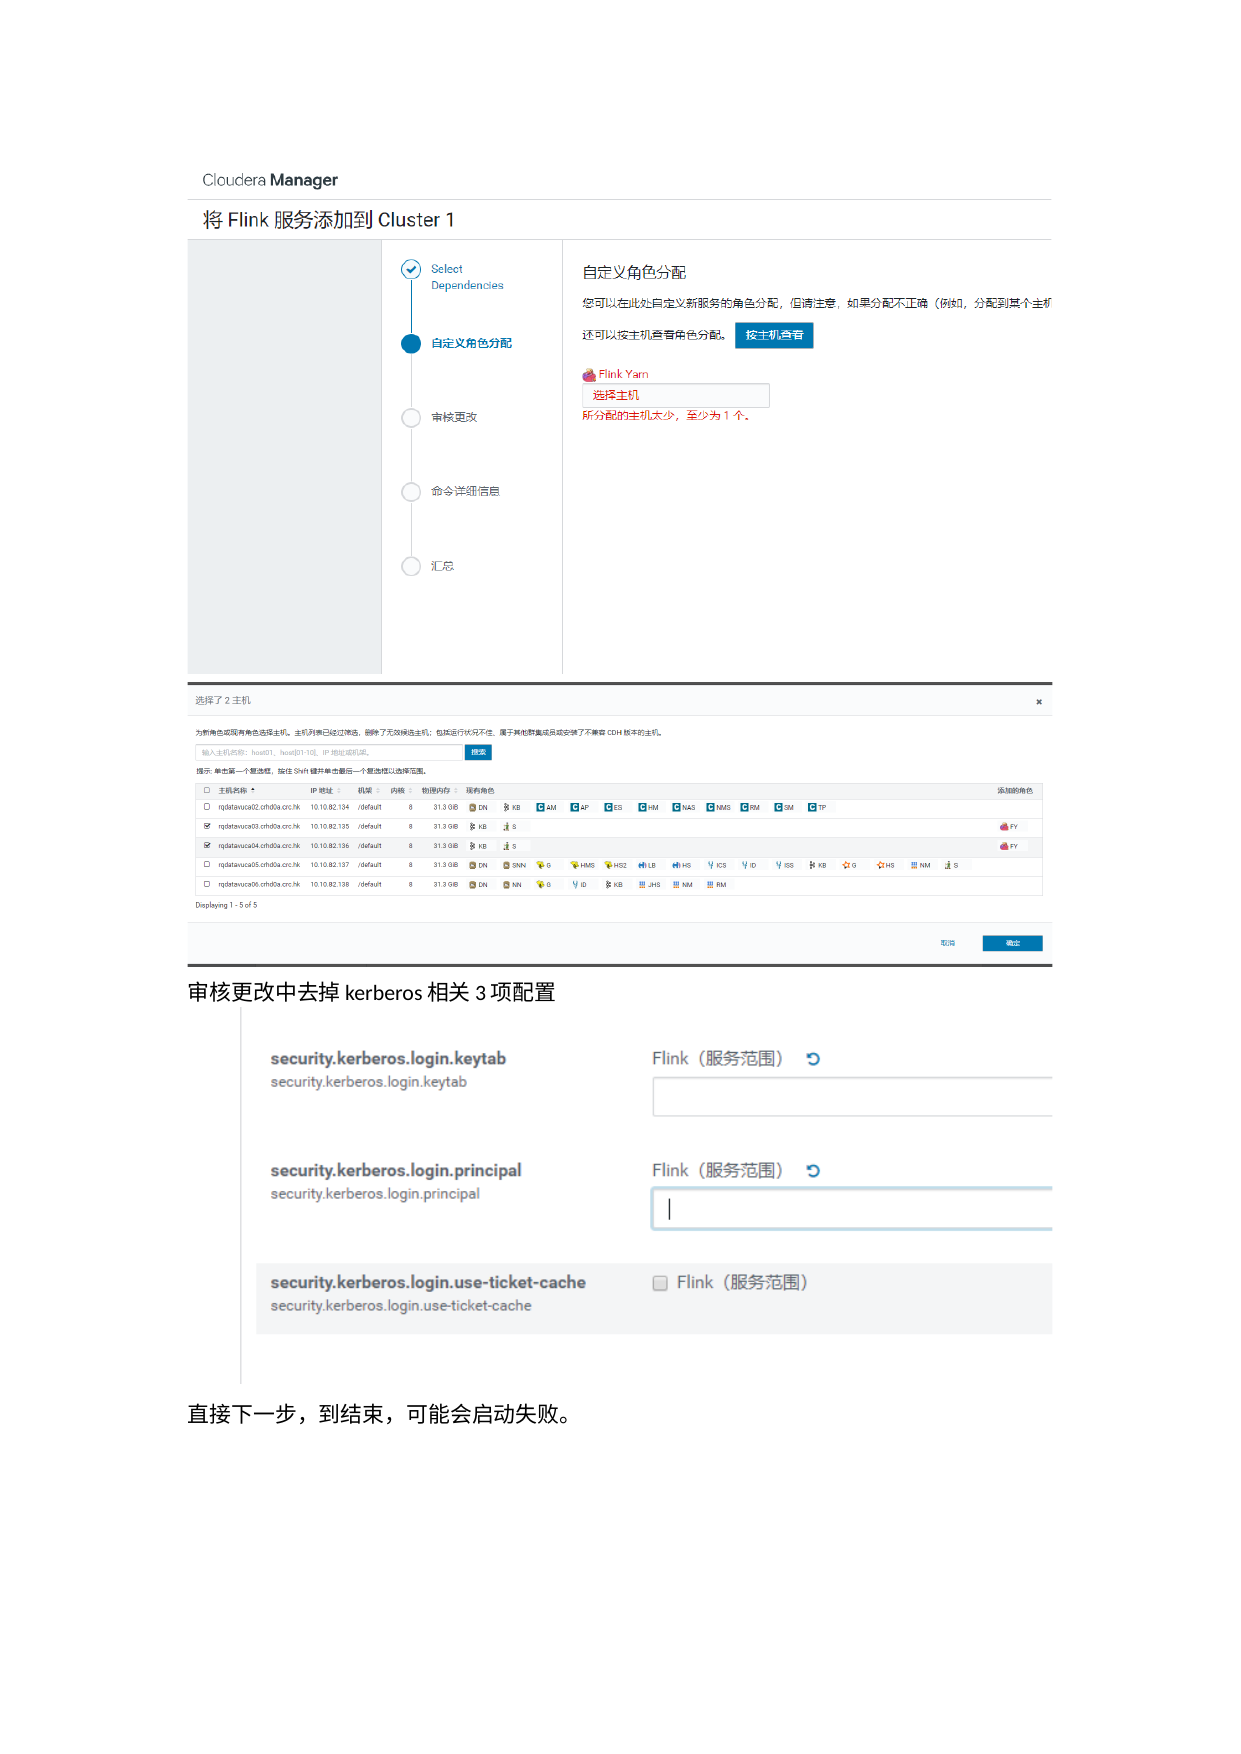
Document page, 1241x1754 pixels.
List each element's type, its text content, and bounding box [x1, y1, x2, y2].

text 审核更改中去掉kerberos相关3项配置 [187, 974, 1053, 1007]
text 直接下一步，到结束，可能会启动失败。 [187, 1397, 1053, 1429]
picture [187, 1007, 1053, 1384]
picture [187, 682, 1053, 967]
picture [187, 162, 1052, 674]
